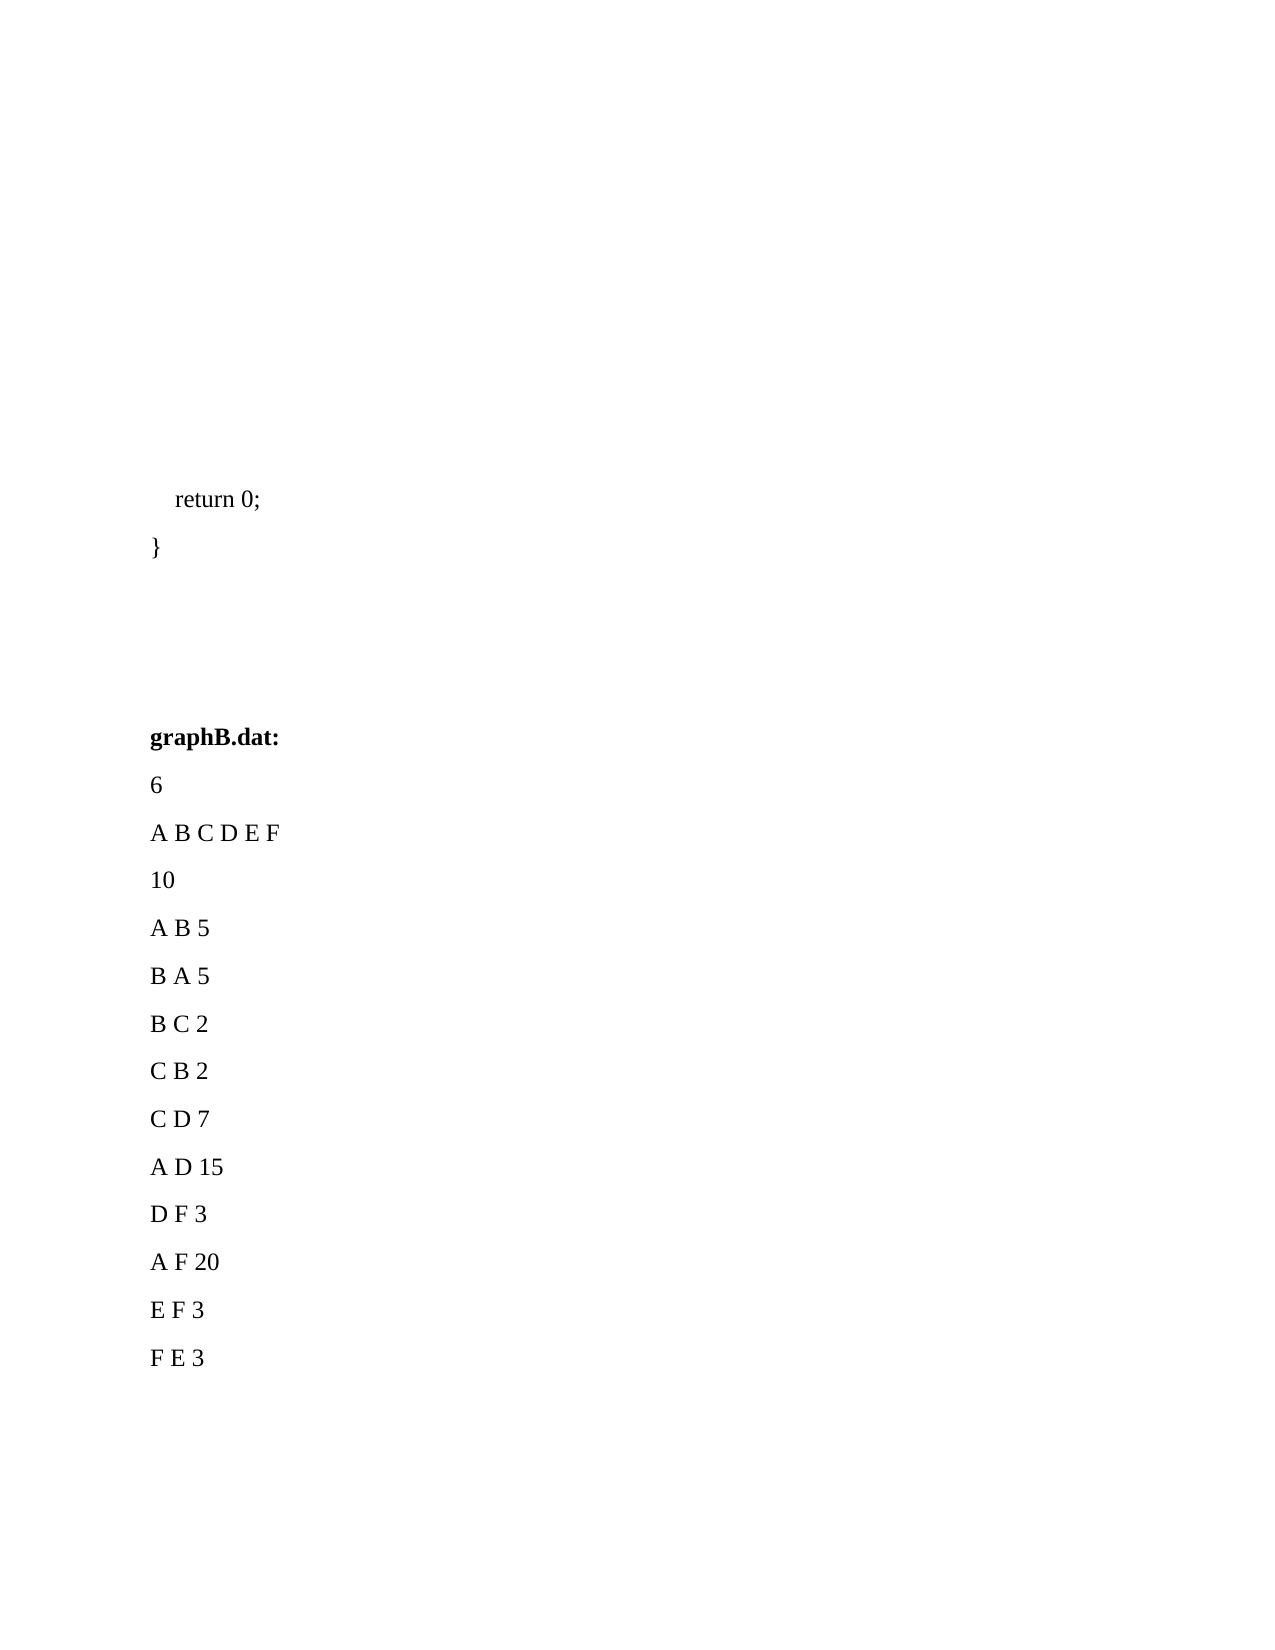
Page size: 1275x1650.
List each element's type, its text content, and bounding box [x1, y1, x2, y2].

text return 0; [150, 484, 1125, 513]
text A F 20 [150, 1247, 1125, 1276]
text 6 [150, 770, 1125, 799]
text B C 2 [150, 1009, 1125, 1037]
text A B C D E F [150, 818, 1125, 847]
text F E 3 [150, 1343, 1125, 1371]
text } [150, 532, 1125, 560]
text B A 5 [150, 961, 1125, 990]
text C B 2 [150, 1056, 1125, 1085]
text A B 5 [150, 913, 1125, 942]
text 10 [150, 866, 1125, 894]
text C D 7 [150, 1104, 1125, 1133]
text graphB.dat: [150, 722, 1125, 751]
text D F 3 [150, 1199, 1125, 1228]
text E F 3 [150, 1295, 1125, 1324]
text A D 15 [150, 1152, 1125, 1181]
